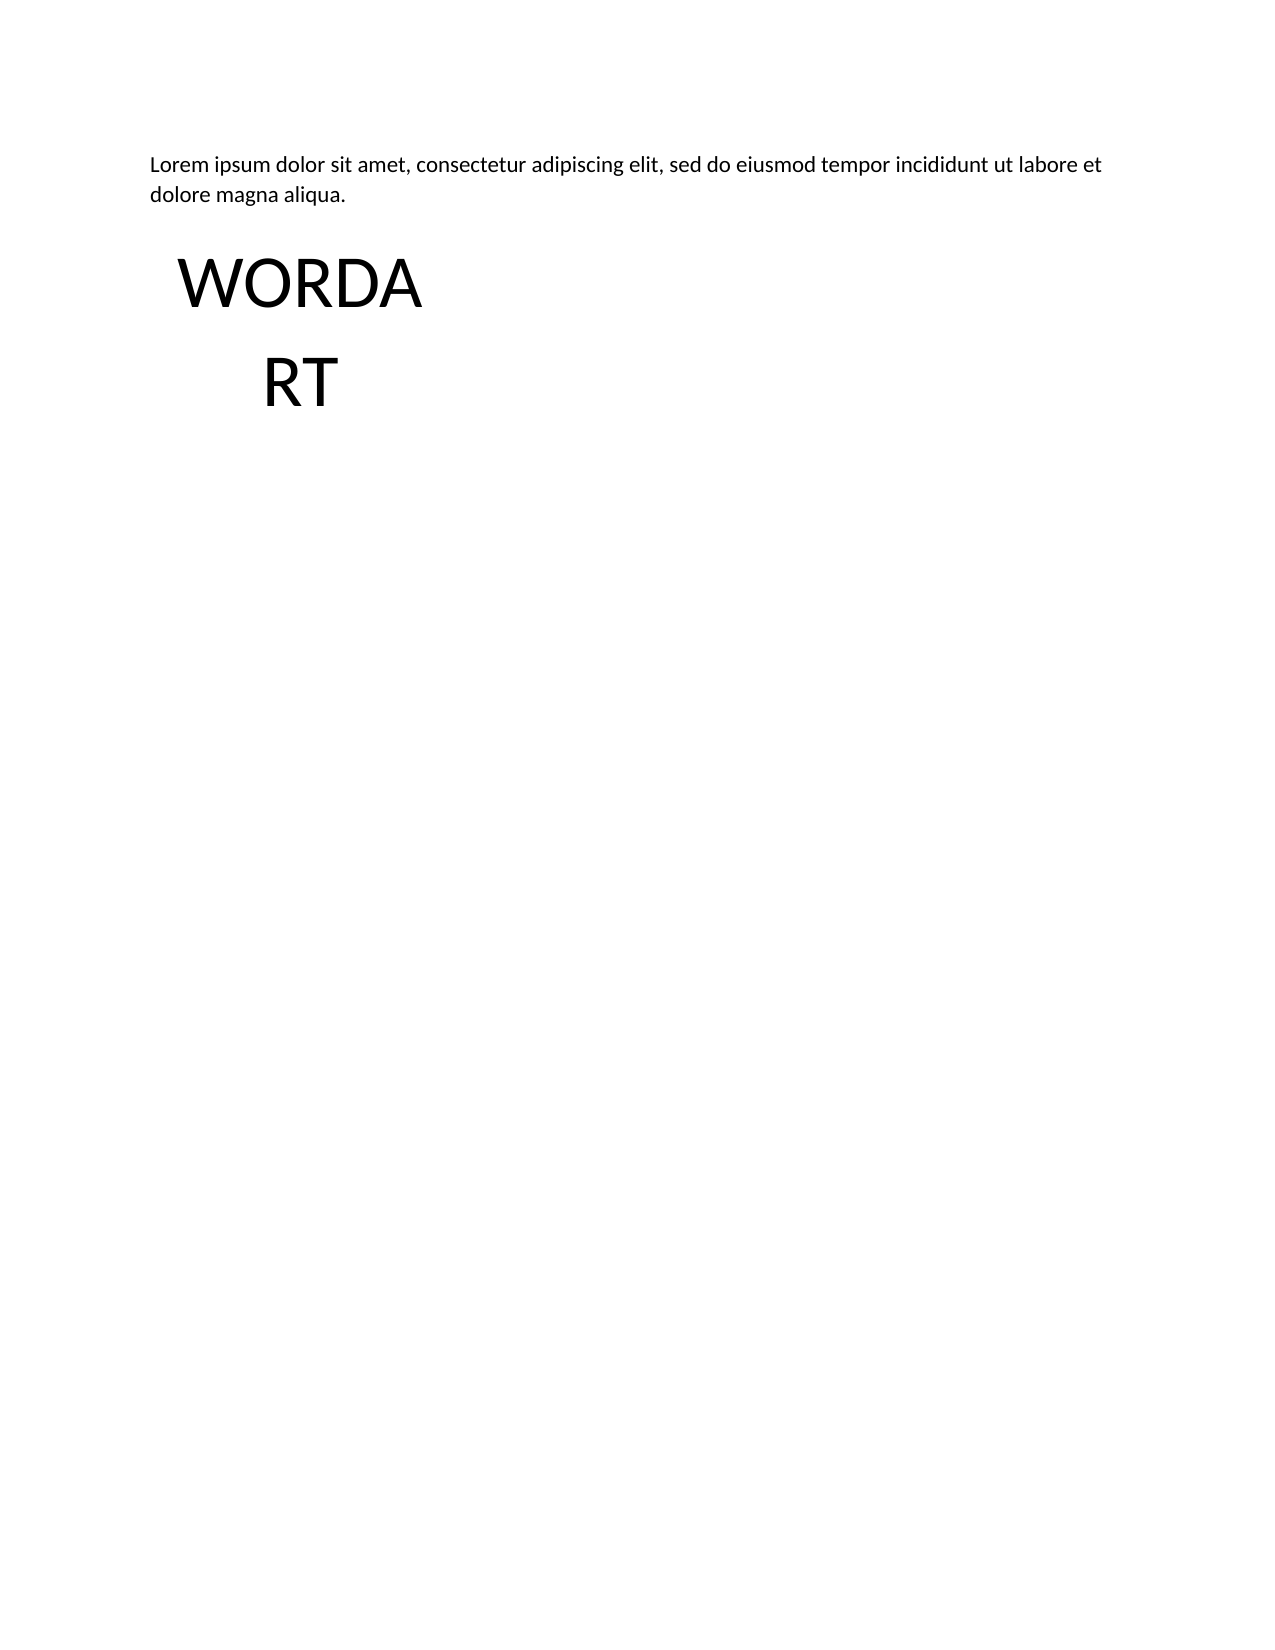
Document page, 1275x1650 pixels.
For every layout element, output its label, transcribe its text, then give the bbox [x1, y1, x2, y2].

text Lorem ipsum dolor sit amet, consectetur adipiscing elit, sed do eiusmod tempor incididunt ut labore et dolore magna aliqua. [150, 150, 1125, 208]
